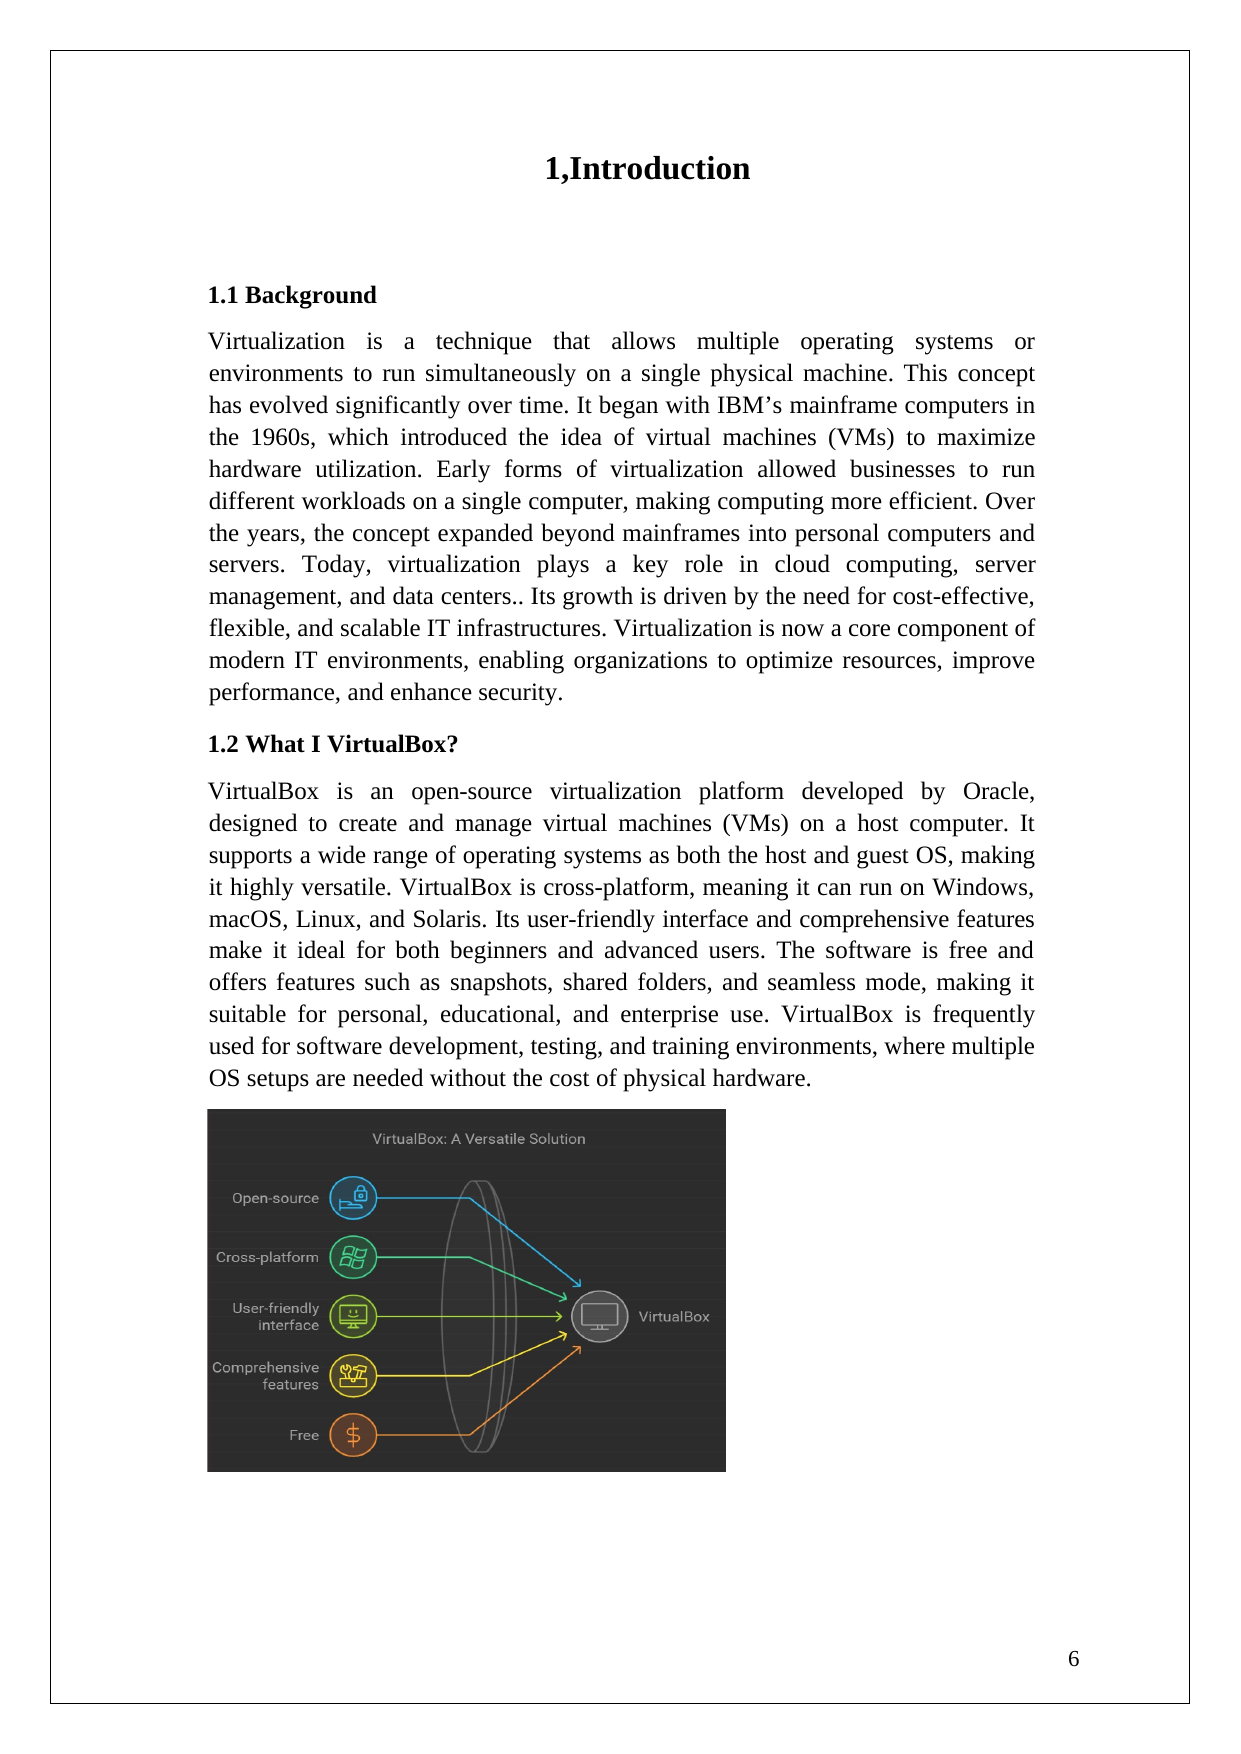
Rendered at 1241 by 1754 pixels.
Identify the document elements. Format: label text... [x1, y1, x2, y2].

text Virtualization is a technique that allows multiple operating systems or environments to run simultaneously on a single physical machine. This concept has evolved significantly over time. It began with IBM’s mainframe computers in the 1960s, which introduced the idea of virtual machines (VMs) to maximize hardware utilization. Early forms of virtualization allowed businesses to run different workloads on a single computer, making computing more efficient. Over the years, the concept expanded beyond mainframes into personal computers and servers. Today, virtualization plays a key role in cloud computing, server management, and data centers.. Its growth is driven by the need for cost-effective, flexible, and scalable IT infrastructures. Virtualization is now a core component of modern IT environments, enabling organizations to optimize resources, improve performance, and enhance security. [207, 326, 1036, 706]
subtitle 1,Introduction [544, 148, 1105, 186]
subtitle What I VirtualBox? [207, 729, 1138, 758]
picture [207, 1109, 726, 1472]
subtitle Background [207, 280, 1138, 308]
text VirtualBox is an open-source virtualization platform developed by Oracle, designed to create and manage virtual machines (VMs) on a host computer. It supports a wide range of operating systems as both the host and guest OS, making it highly versatile. VirtualBox is cross-platform, meaning it can run on Windows, macOS, Linux, and Solaris. Its user-friendly interface and comprehensive features make it ideal for both beginners and advanced users. The software is free and offers features such as snapshots, shared folders, and seamless mode, making it suitable for personal, educational, and enterprise use. VirtualBox is frequently used for software development, testing, and training environments, where multiple OS setups are needed without the cost of physical hardware. [207, 776, 1035, 1092]
